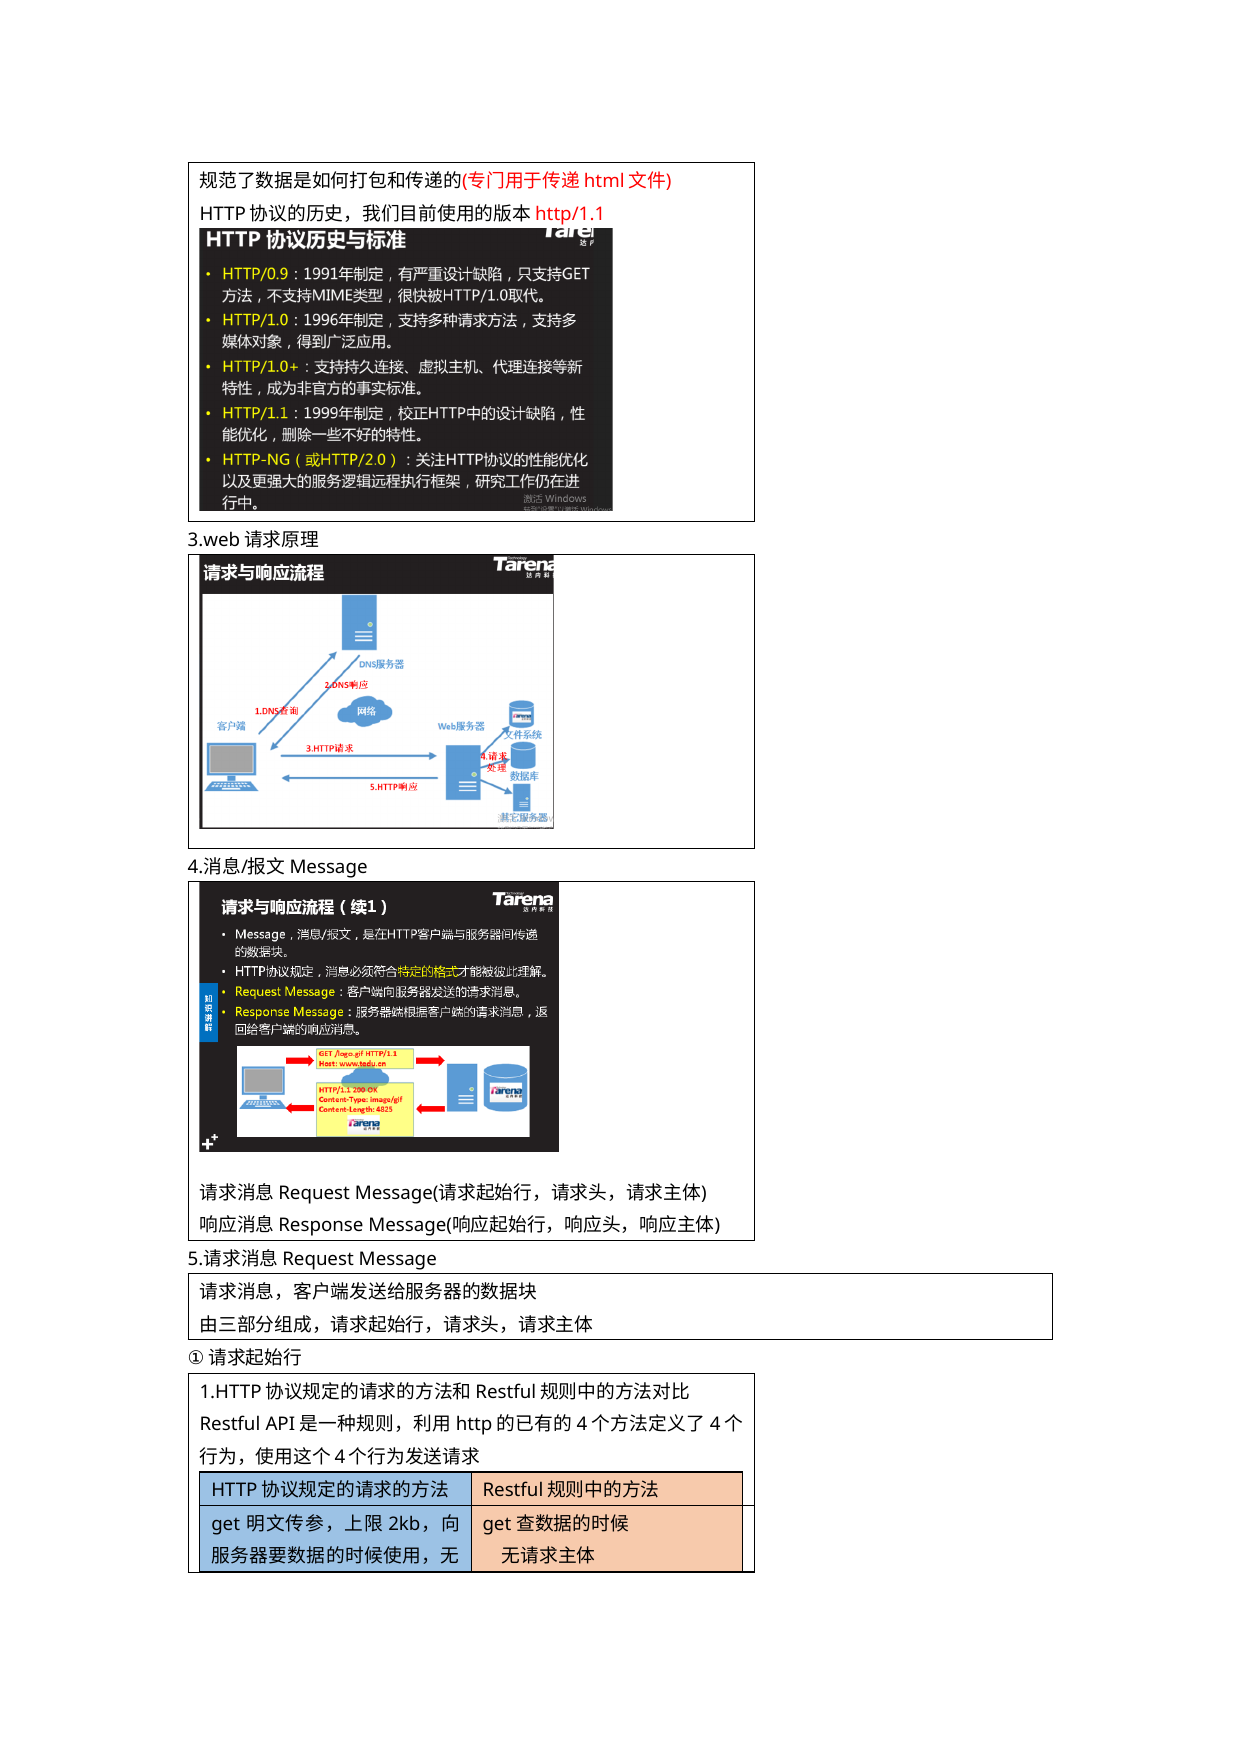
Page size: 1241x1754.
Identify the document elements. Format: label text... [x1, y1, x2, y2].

text 4.消息/报文 Message [187, 849, 1053, 881]
picture [199, 228, 613, 511]
picture [199, 882, 559, 1152]
table_header [189, 555, 754, 848]
picture [199, 555, 554, 829]
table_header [189, 1374, 754, 1572]
text 5.请求消息Request Message [187, 1241, 1053, 1273]
text 3.web请求原理 [187, 522, 1053, 554]
table_header 请求消息，客户端发送给服务器的数据块 由三部分组成，请求起始行，请求头，请求主体 [189, 1274, 1052, 1339]
text ①请求起始行 [187, 1340, 1053, 1373]
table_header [189, 163, 754, 521]
table_header 请求消息Request Message(请求起始行，请求头，请求主体) 响应消息Response Message(响应起始行，响应头，响应主体) [189, 882, 754, 1240]
